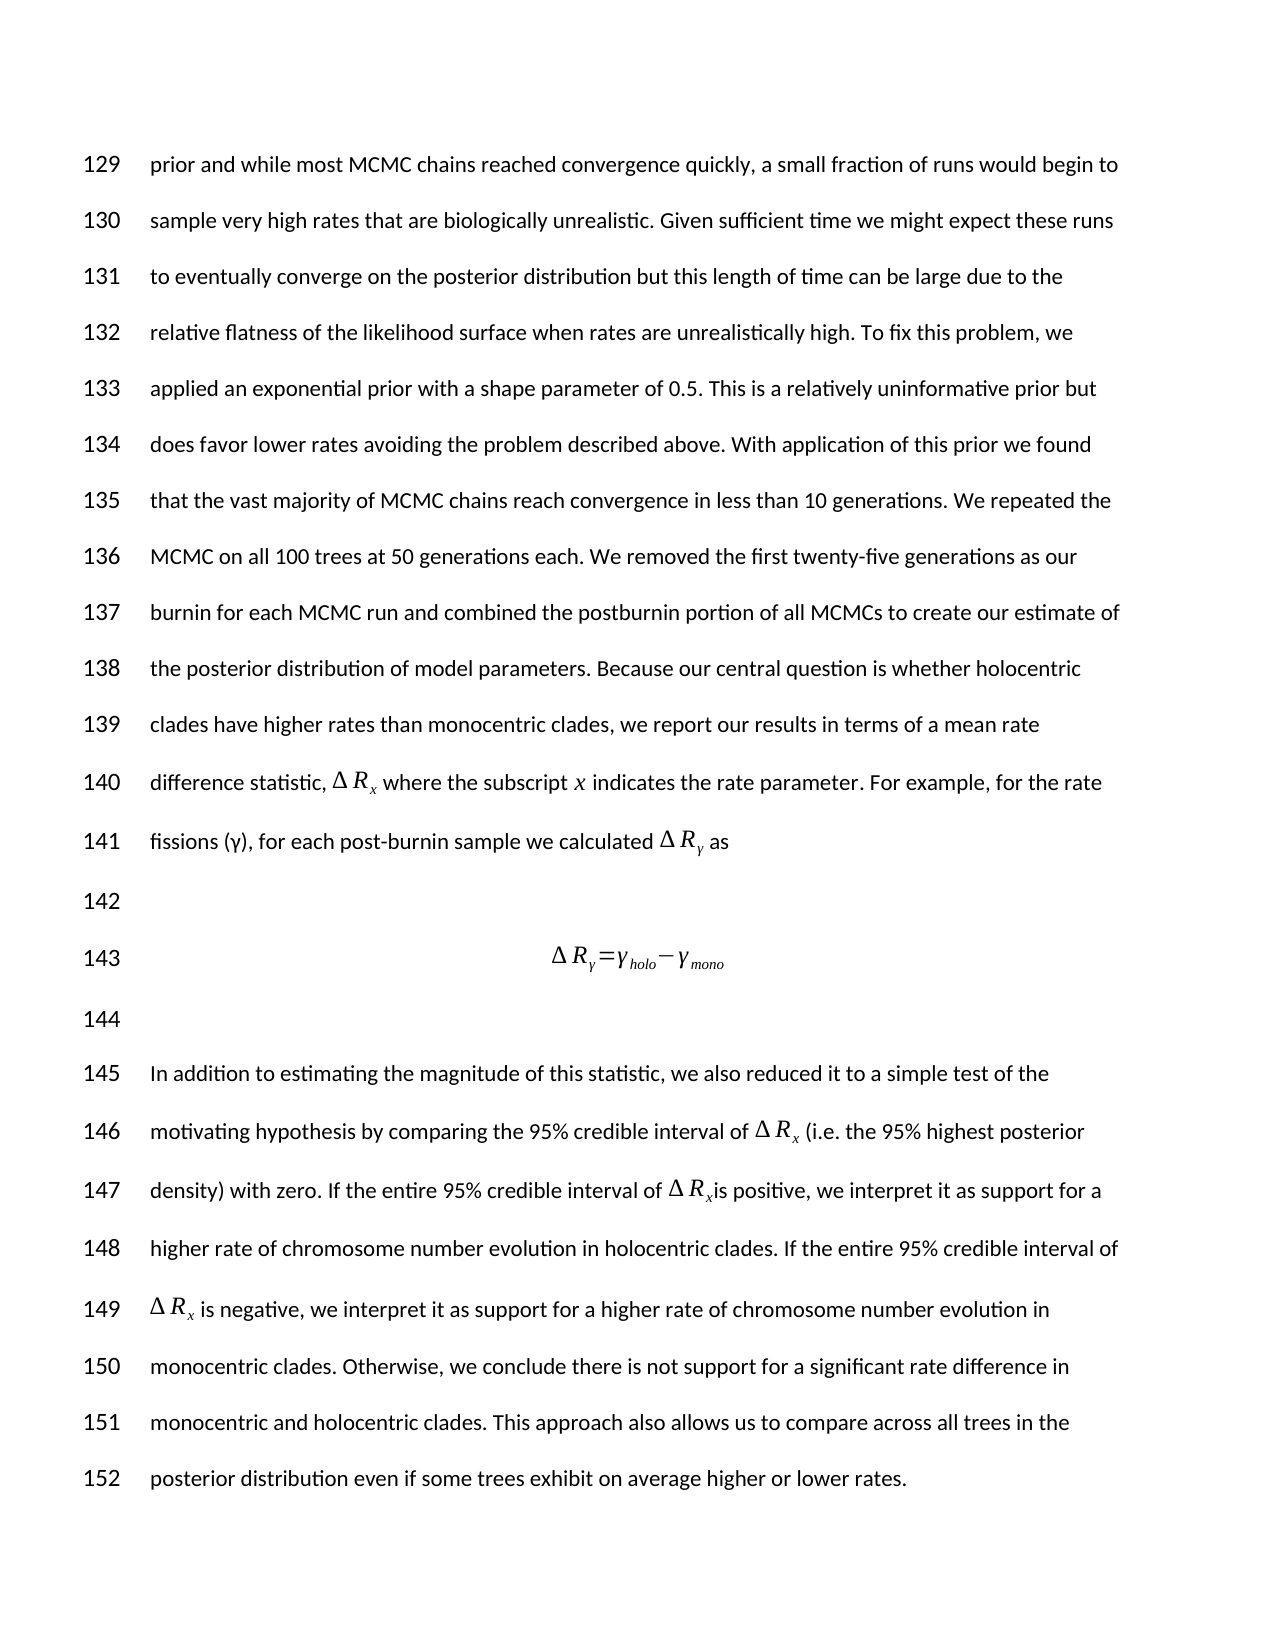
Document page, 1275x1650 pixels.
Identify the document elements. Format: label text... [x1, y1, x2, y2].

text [150, 150, 1125, 857]
text In addition to estimating the magnitude of this statistic, we also reduced it to a simple test of the motivating hypothesis by comparing the 95% credible interval of (i.e. the 95% highest posterior density) with zero. If the entire 95% credible interval of is positive, we interpret it as support for a higher rate of chromosome number evolution in holocentric clades. If the entire 95% credible interval of is negative, we interpret it as support for a higher rate of chromosome number evolution in monocentric clades. Otherwise, we conclude there is not support for a significant rate difference in monocentric and holocentric clades. This approach also allows us to compare across all trees in the posterior distribution even if some trees exhibit on average higher or lower rates. [150, 1059, 1125, 1492]
